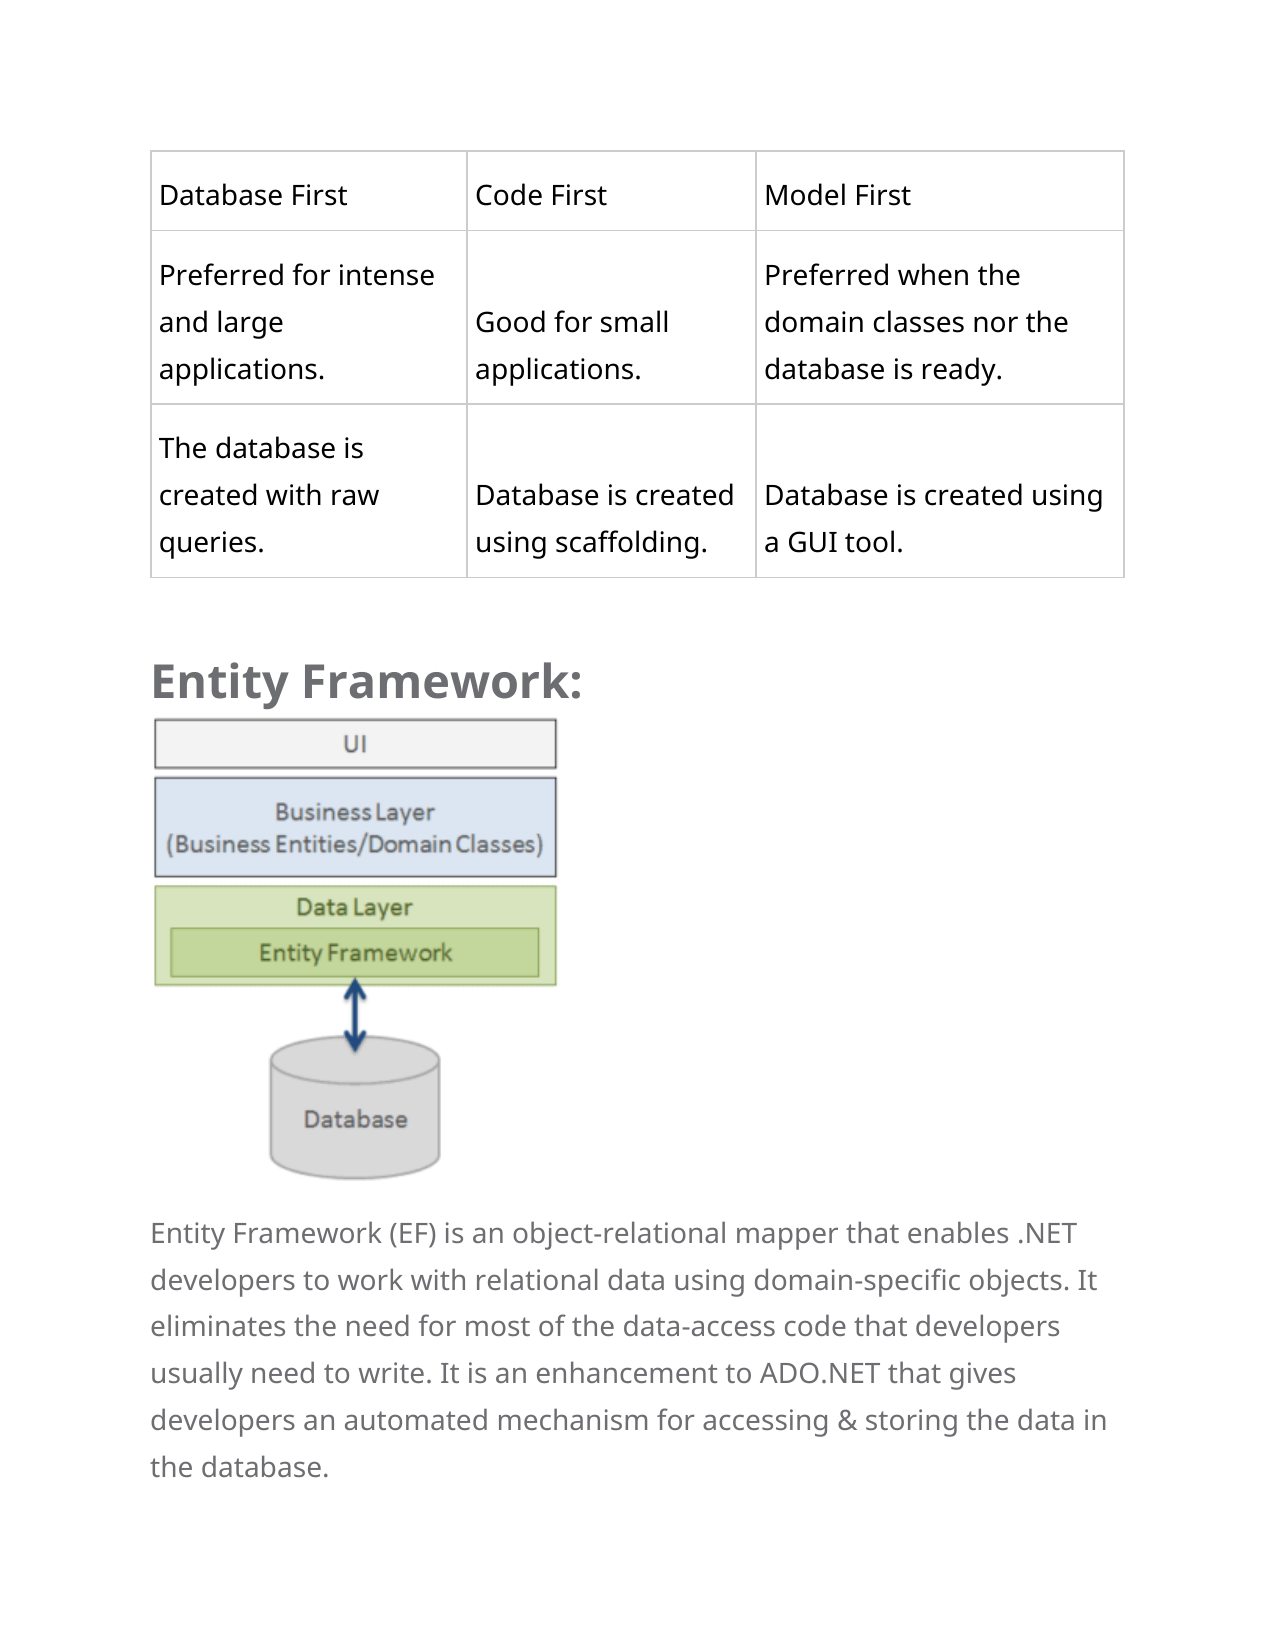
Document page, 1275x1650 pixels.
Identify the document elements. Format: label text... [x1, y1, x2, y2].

table_cell The database is created with raw queries. [152, 405, 466, 577]
text Entity Framework (EF) is an object-relational mapper that enables .NET developers to work with relational data using domain-specific objects. It eliminates the need for most of the data-access code that developers usually need to write. It is an enhancement to ADO.NET that gives developers an automated mechanism for accessing & storing the data in the database. [150, 1204, 1125, 1486]
text Entity Framework: [150, 648, 1125, 712]
table_cell Database is created using scaffolding. [468, 405, 755, 577]
table_cell Database is created using a GUI tool. [757, 405, 1123, 577]
picture [150, 712, 563, 1181]
table_cell Preferred when the domain classes nor the database is ready. [757, 231, 1123, 403]
table_header Model First [757, 152, 1123, 230]
table_cell Preferred for intense and large applications. [152, 231, 466, 403]
table_header Database First [152, 152, 466, 230]
table_cell Good for small applications. [468, 231, 755, 403]
table_header Code First [468, 152, 755, 230]
